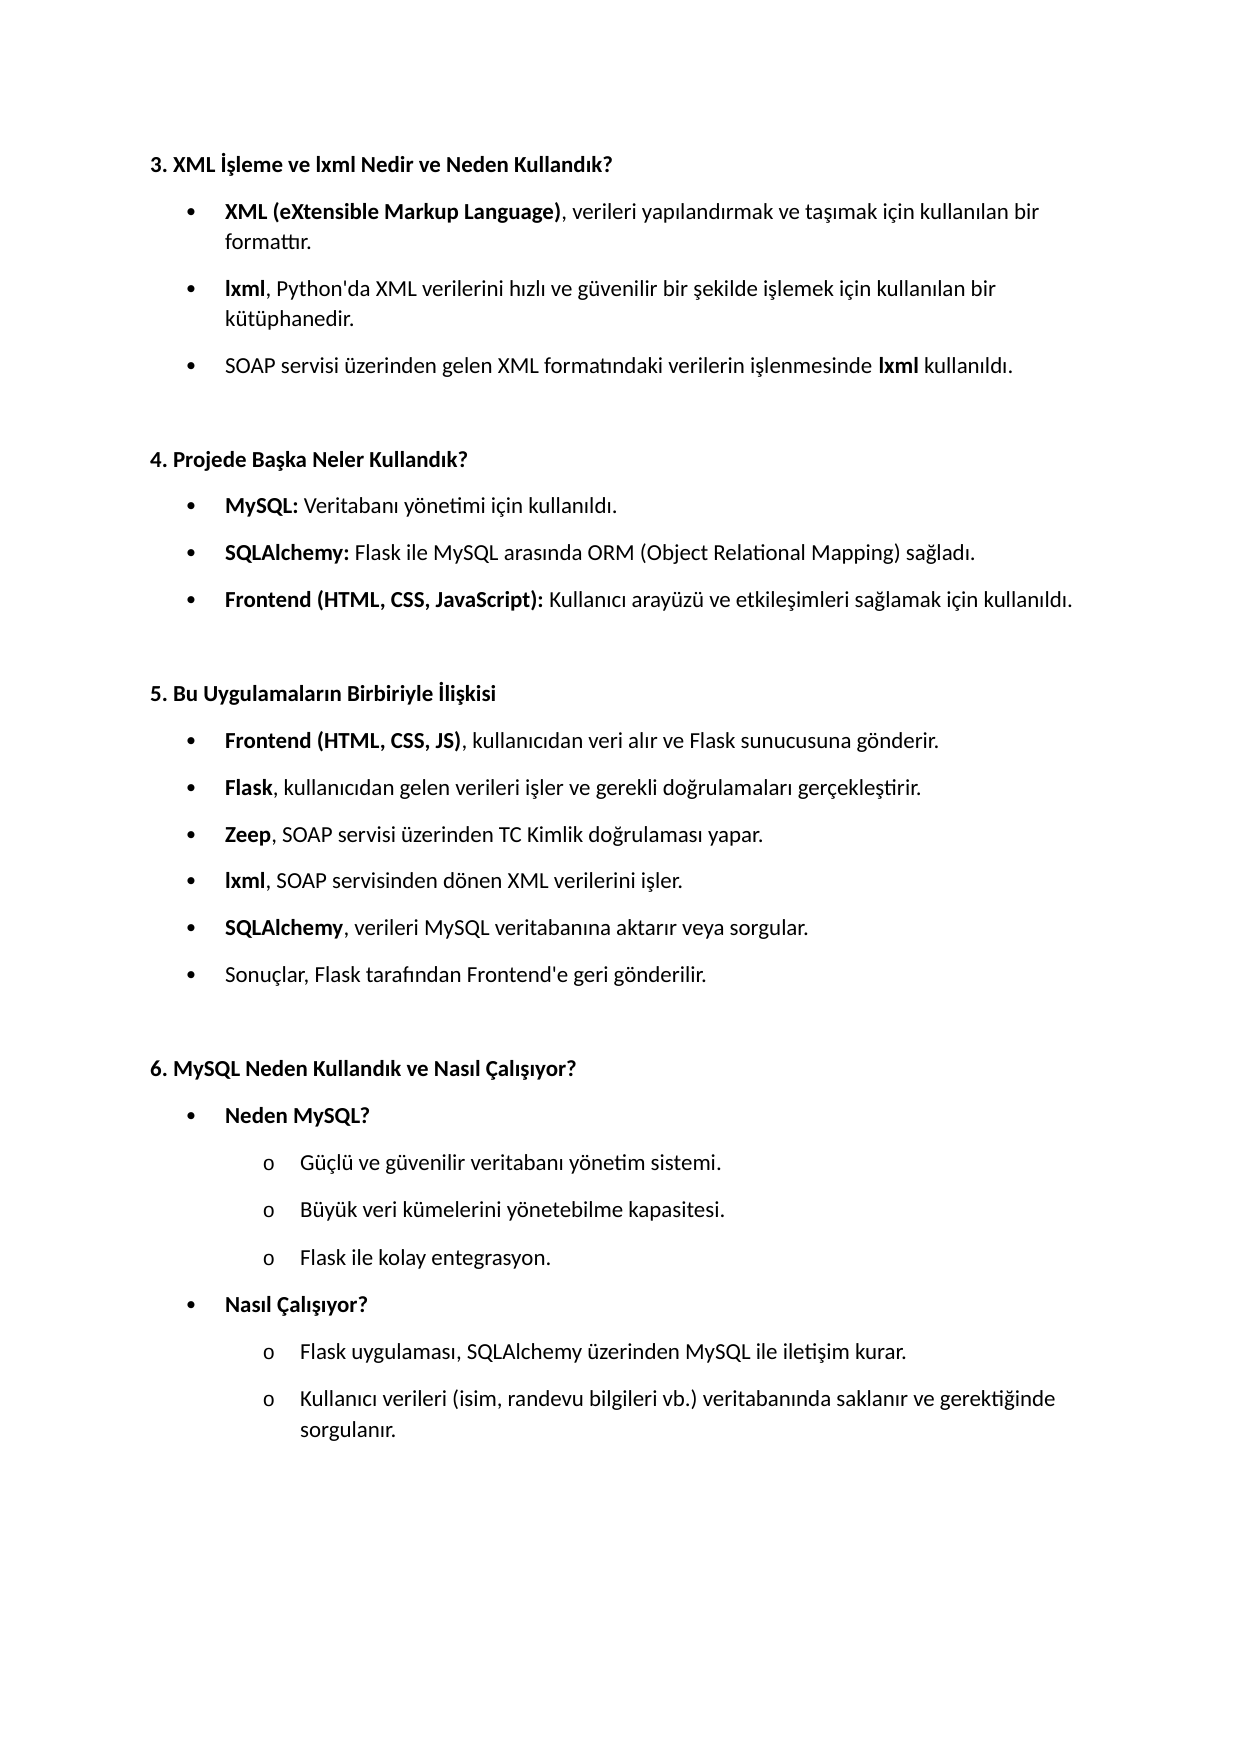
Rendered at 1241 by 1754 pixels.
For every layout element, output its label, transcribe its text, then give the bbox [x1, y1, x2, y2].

list Flask uygulaması, SQLAlchemy üzerinden MySQL ile iletişim kurar. [262, 1337, 1090, 1366]
text 4. Projede Başka Neler Kullandık? [150, 445, 1090, 473]
list Kullanıcı verileri (isim, randevu bilgileri vb.) veritabanında saklanır ve gerektiğinde sorgulanır. [262, 1384, 1090, 1443]
list Frontend (HTML, CSS, JS), kullanıcıdan veri alır ve Flask sunucusuna gönderir. [187, 726, 1090, 754]
list Nasıl Çalışıyor? [187, 1290, 1090, 1318]
list MySQL: Veritabanı yönetimi için kullanıldı. [187, 492, 1090, 520]
list Flask, kullanıcıdan gelen verileri işler ve gerekli doğrulamaları gerçekleştirir. [187, 773, 1090, 801]
list SOAP servisi üzerinden gelen XML formatındaki verilerin işlenmesinde lxml kullanıldı. [187, 351, 1090, 379]
list Zeep, SOAP servisi üzerinden TC Kimlik doğrulaması yapar. [187, 820, 1090, 848]
list Frontend (HTML, CSS, JavaScript): Kullanıcı arayüzü ve etkileşimleri sağlamak için kullanıldı. [187, 585, 1090, 613]
text 6. MySQL Neden Kullandık ve Nasıl Çalışıyor? [150, 1054, 1090, 1082]
list lxml, SOAP servisinden dönen XML verilerini işler. [187, 867, 1090, 895]
list Büyük veri kümelerini yönetebilme kapasitesi. [262, 1195, 1090, 1224]
list Sonuçlar, Flask tarafından Frontend'e geri gönderilir. [187, 960, 1090, 988]
text 3. XML İşleme ve lxml Nedir ve Neden Kullandık? [150, 150, 1090, 178]
text 5. Bu Uygulamaların Birbiriyle İlişkisi [150, 679, 1090, 707]
list XML (eXtensible Markup Language), verileri yapılandırmak ve taşımak için kullanılan bir formattır. [187, 197, 1090, 255]
list lxml, Python'da XML verilerini hızlı ve güvenilir bir şekilde işlemek için kullanılan bir kütüphanedir. [187, 274, 1090, 332]
list Flask ile kolay entegrasyon. [262, 1243, 1090, 1271]
list Neden MySQL? [187, 1101, 1090, 1129]
list SQLAlchemy, verileri MySQL veritabanına aktarır veya sorgular. [187, 913, 1090, 942]
list SQLAlchemy: Flask ile MySQL arasında ORM (Object Relational Mapping) sağladı. [187, 538, 1090, 567]
list Güçlü ve güvenilir veritabanı yönetim sistemi. [262, 1148, 1090, 1176]
